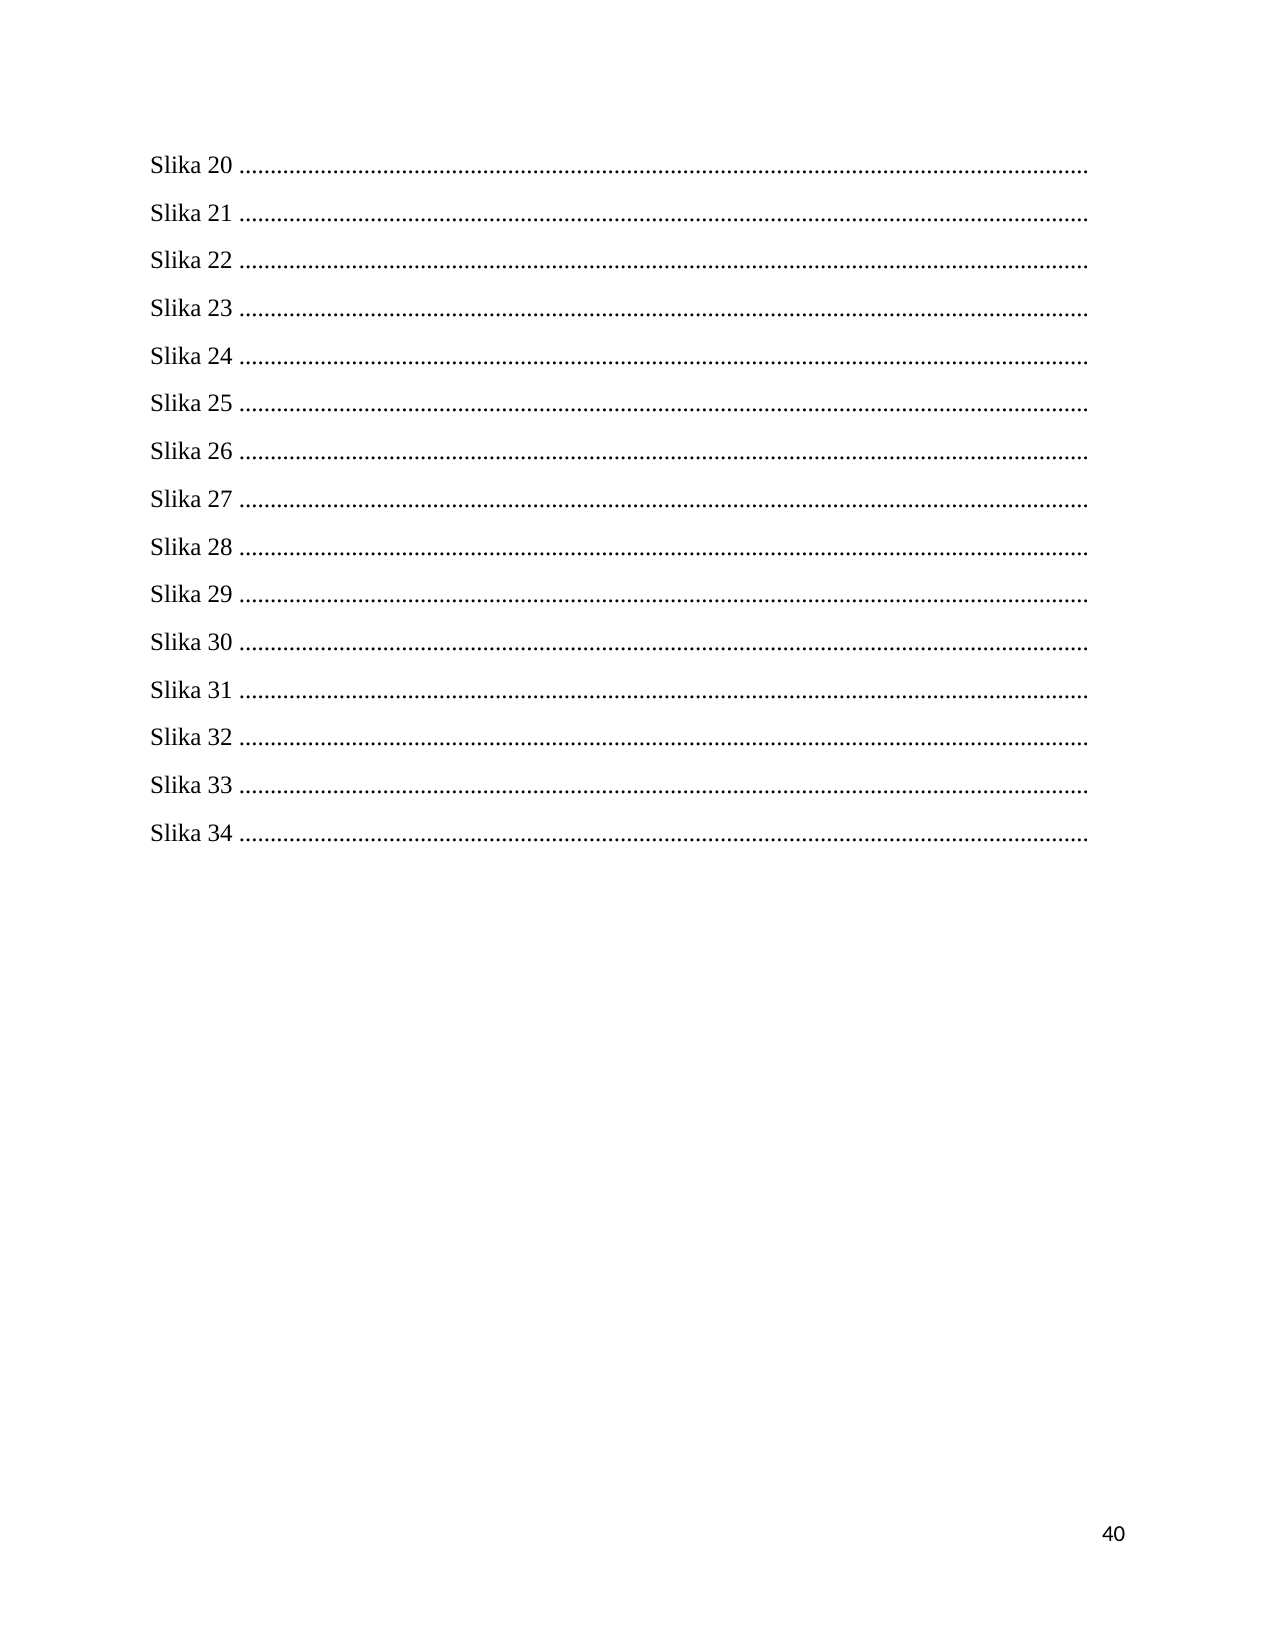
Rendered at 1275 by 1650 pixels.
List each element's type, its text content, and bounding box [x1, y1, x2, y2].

text Slika 31 ........................................................................................................................................ [150, 675, 1125, 703]
text Slika 29 ........................................................................................................................................ [150, 579, 1125, 608]
text Slika 25 ........................................................................................................................................ [150, 388, 1125, 417]
text Slika 27 ........................................................................................................................................ [150, 484, 1125, 513]
text Slika 24 ........................................................................................................................................ [150, 341, 1125, 369]
text Slika 21 ........................................................................................................................................ [150, 198, 1125, 226]
text Slika 33 ........................................................................................................................................ [150, 770, 1125, 799]
text Slika 26 ........................................................................................................................................ [150, 436, 1125, 465]
text Slika 30 ........................................................................................................................................ [150, 627, 1125, 656]
text Slika 20 ........................................................................................................................................ [150, 150, 1125, 179]
text Slika 23 ........................................................................................................................................ [150, 293, 1125, 322]
text Slika 28 ........................................................................................................................................ [150, 532, 1125, 560]
text Slika 32 ........................................................................................................................................ [150, 722, 1125, 751]
text Slika 22 ........................................................................................................................................ [150, 245, 1125, 274]
text Slika 34 ........................................................................................................................................ [150, 818, 1125, 847]
